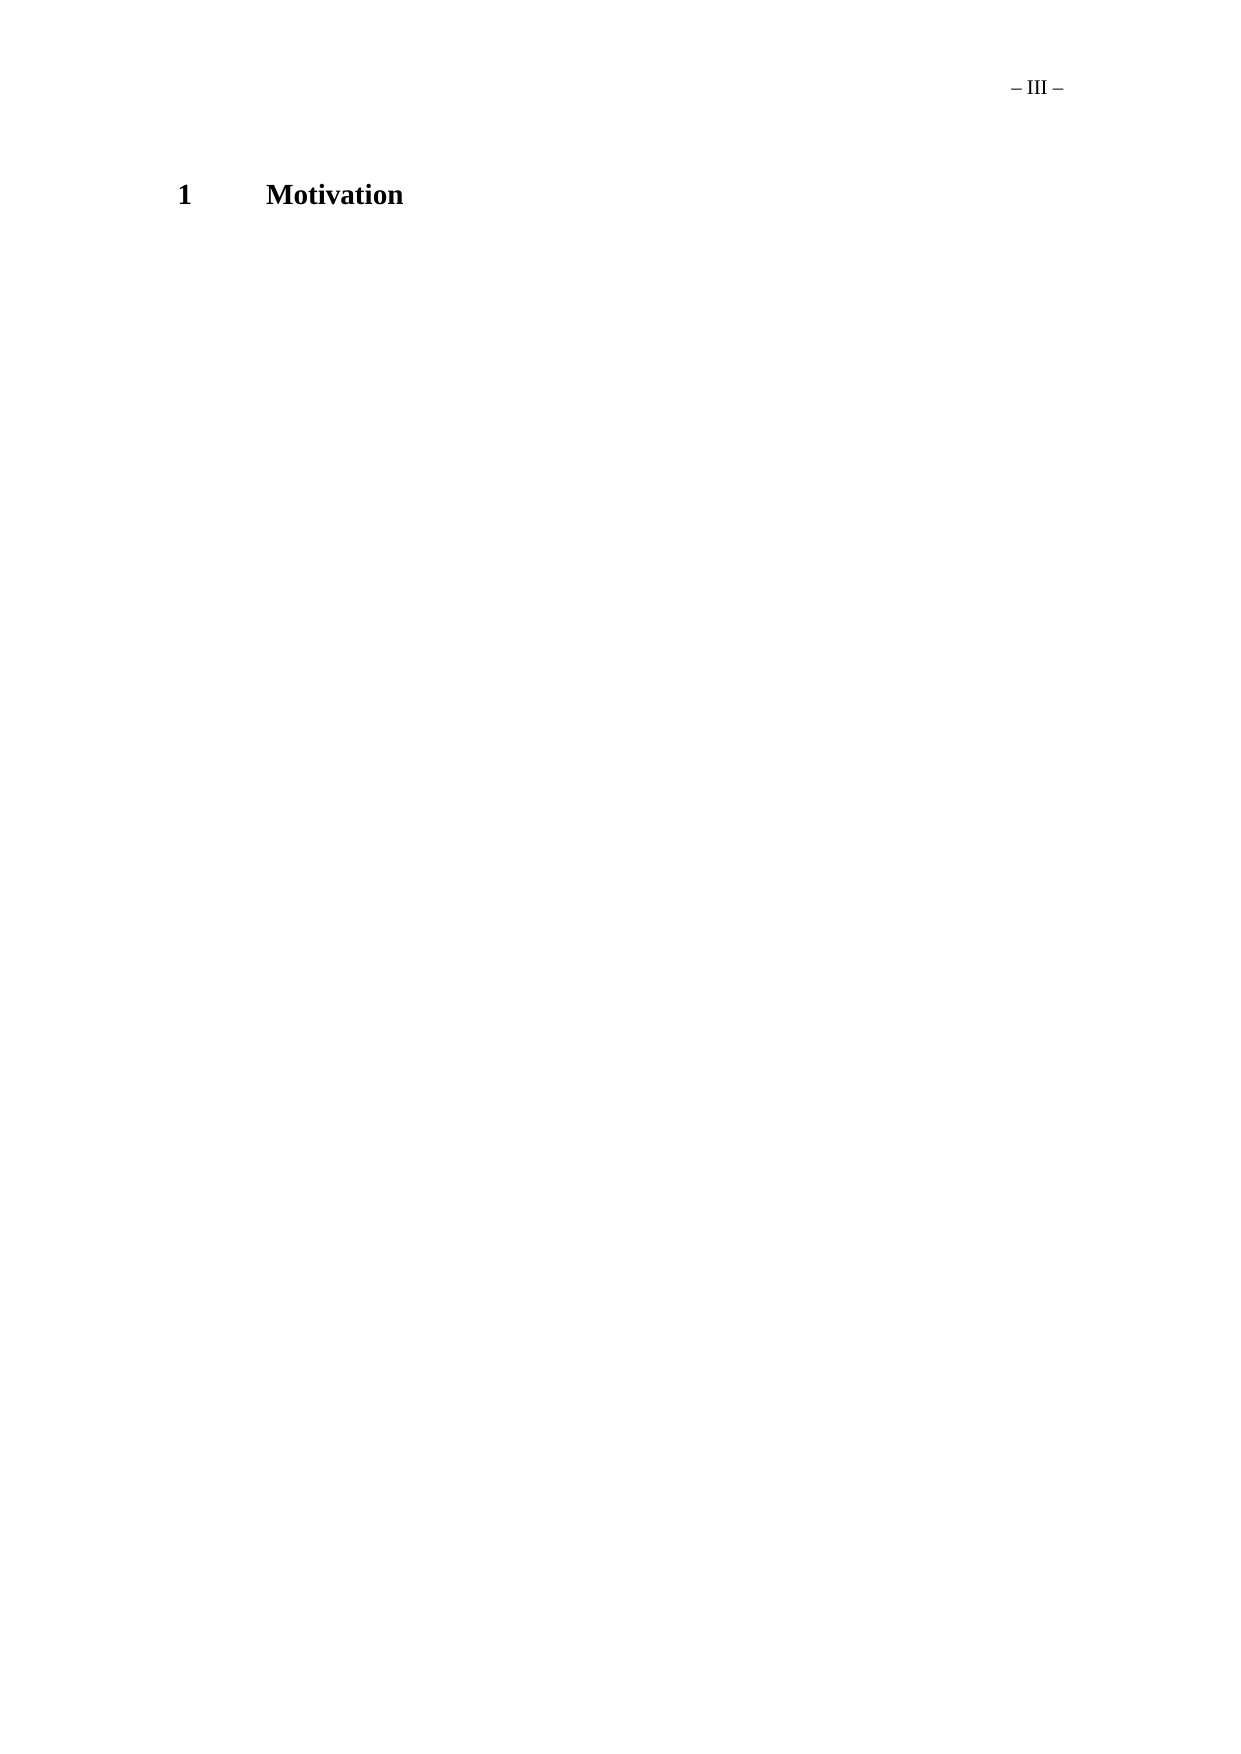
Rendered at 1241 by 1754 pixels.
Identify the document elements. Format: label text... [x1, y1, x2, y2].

subtitle Motivation [177, 177, 1063, 211]
